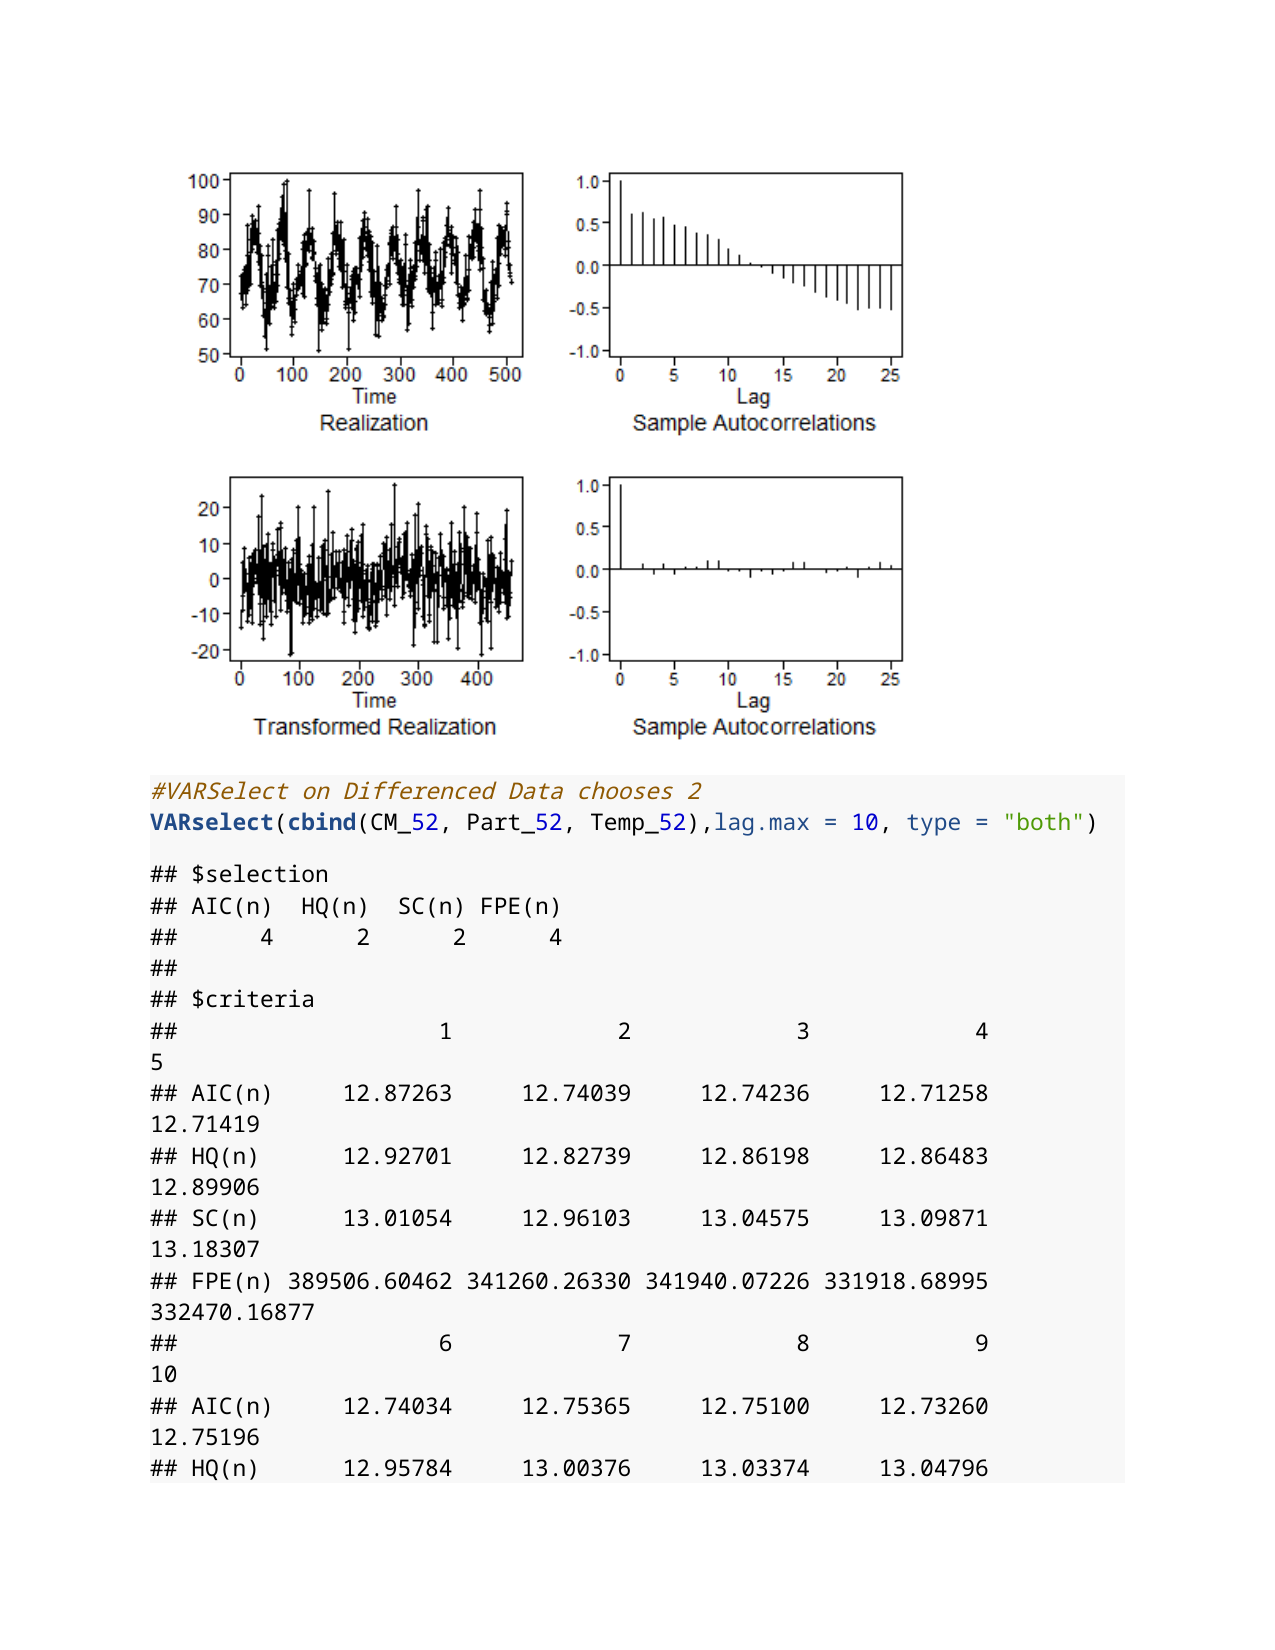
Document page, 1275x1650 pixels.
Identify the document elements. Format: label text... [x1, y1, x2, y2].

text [150, 858, 1125, 1483]
picture [168, 150, 927, 757]
text #VARSelect on Differenced Data chooses 2 VARselect(cbind(CM_52, Part_52, Temp_52),lag.max = 10, type = "both") [700, 775, 1125, 838]
